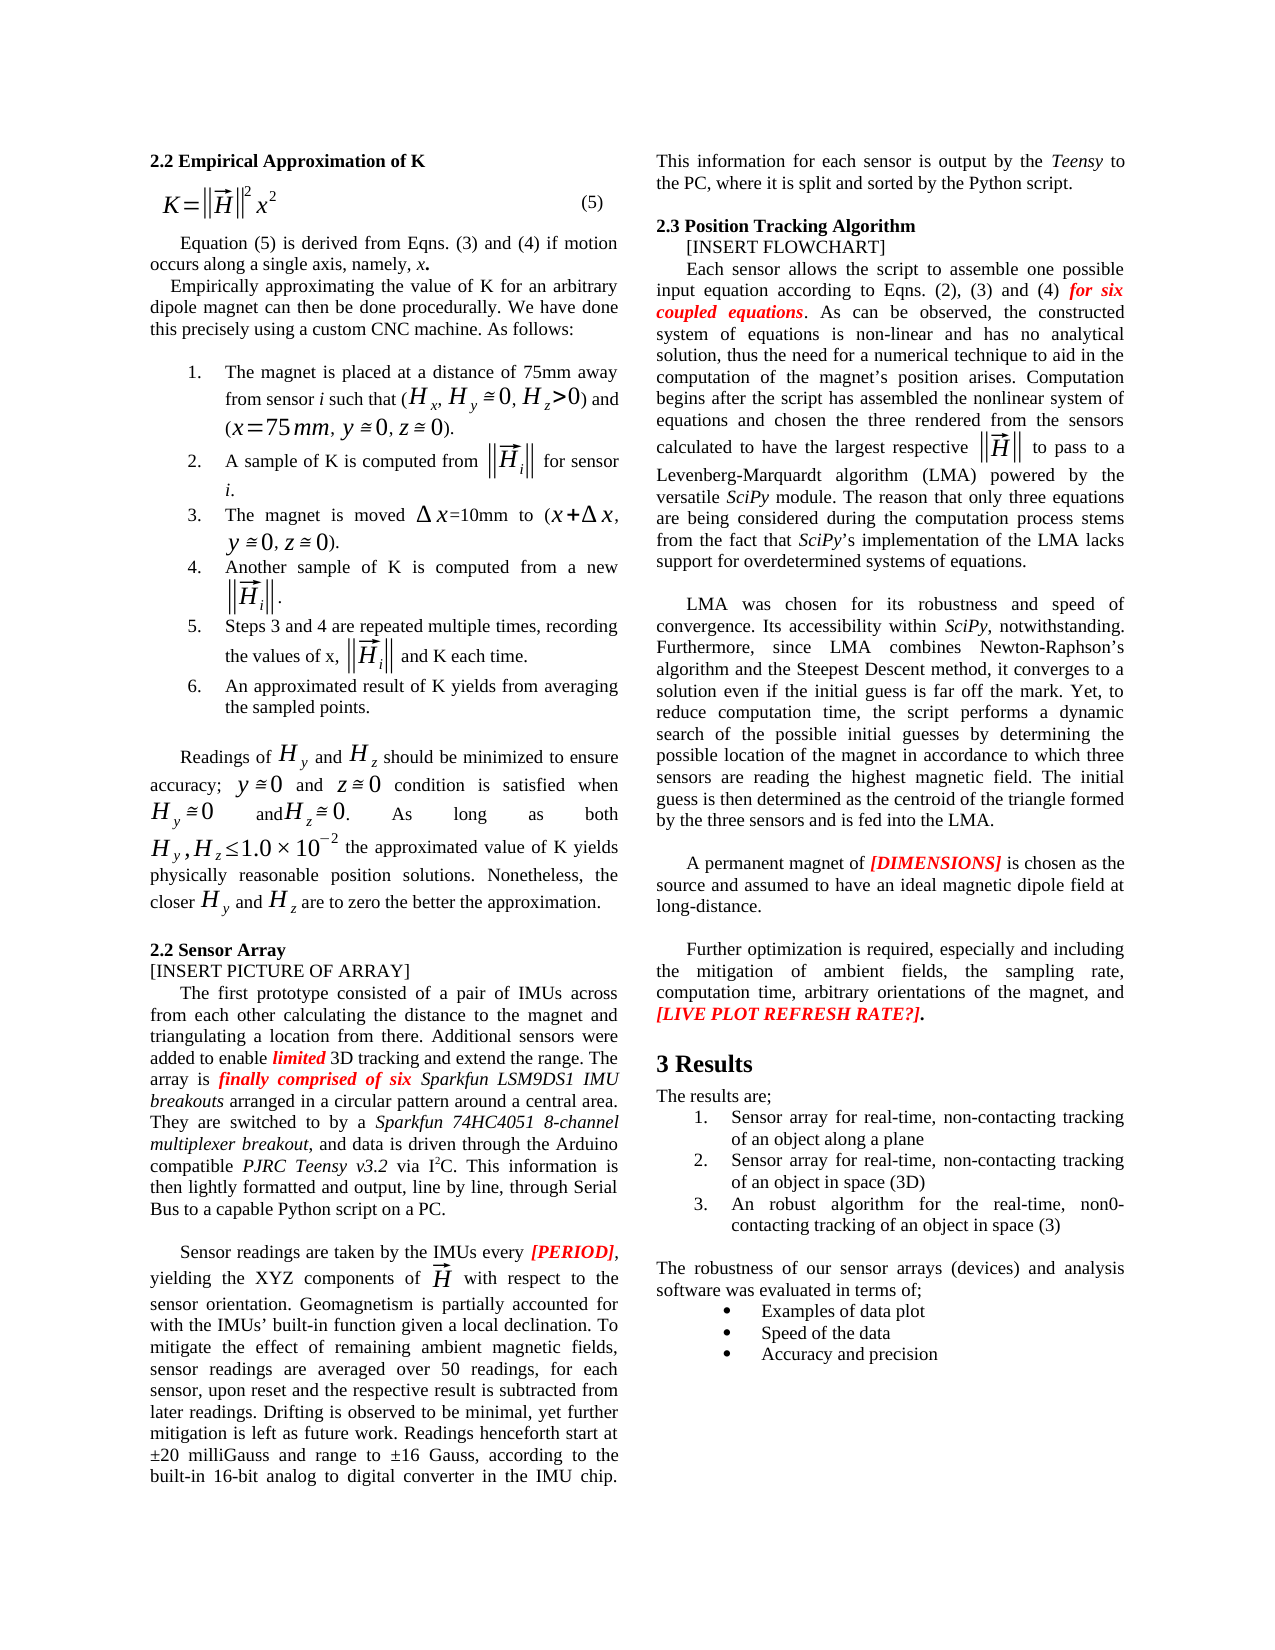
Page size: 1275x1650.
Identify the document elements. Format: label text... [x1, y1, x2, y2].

list Sensor array for real-time, non-contacting tracking of an object in space (3D) [694, 1149, 1125, 1192]
list Another sample of K is computed from a new . [187, 556, 619, 615]
text LMA was chosen for its robustness and speed of convergence. Its accessibility within SciPy, notwithstanding. Furthermore, since LMA combines Newton-Raphson’s algorithm and the Steepest Descent method, it converges to a solution even if the initial guess is far off the mark. Yet, to reduce computation time, the script performs a dynamic search of the possible initial guesses by determining the possible location of the magnet in accordance to which three sensors are reading the highest magnetic field. The initial guess is then determined as the centroid of the triangle formed by the three sensors and is fed into the LMA. [656, 593, 1125, 831]
text [INSERT PICTURE OF ARRAY] [150, 960, 619, 982]
list Examples of data plot [723, 1300, 1125, 1322]
table_header [150, 172, 570, 232]
text Sensor readings are taken by the IMUs every [PERIOD], yielding the XYZ components of with respect to the sensor orientation. Geomagnetism is partially accounted for with the IMUs’ built-in function given a local declination. To mitigate the effect of remaining ambient magnetic fields, sensor readings are averaged over 50 readings, for each sensor, upon reset and the respective result is subtracted from later readings. Drifting is observed to be minimal, yet further mitigation is left as future work. Readings henceforth start at ±20 milliGauss and range to ±16 Gauss, according to the built-in 16-bit analog to digital converter in the IMU chip. This information for each sensor is output by the Teensy to the PC, where it is split and sorted by the Python script. [150, 1241, 619, 1487]
list Sensor array for real-time, non-contacting tracking of an object along a plane [694, 1106, 1125, 1149]
text Empirically approximating the value of K for an arbitrary dipole magnet can then be done procedurally. We have done this precisely using a custom CNC machine. As follows: [150, 275, 619, 339]
text A permanent magnet of [DIMENSIONS] is chosen as the source and assumed to have an ideal magnetic dipole field at long-distance. [656, 852, 1125, 917]
list An robust algorithm for the real-time, non0-contacting tracking of an object in space (3) [694, 1192, 1125, 1236]
list Speed of the data [723, 1322, 1125, 1343]
text Each sensor allows the script to assemble one possible input equation according to Eqns. (2), (3) and (4) for six coupled equations. As can be observed, the constructed system of equations is non-linear and has no analytical solution, thus the need for a numerical technique to aid in the computation of the magnet’s position arises. Computation begins after the script has assembled the nonlinear system of equations and chosen the three rendered from the sensors calculated to have the largest respective to pass to a Levenberg-Marquardt algorithm (LMA) powered by the versatile SciPy module. The reason that only three equations are being considered during the computation process stems from the fact that SciPy’s implementation of the LMA lacks support for overdetermined systems of equations. [656, 258, 1125, 572]
text Equation (5) is derived from Eqns. (3) and (4) if motion occurs along a single axis, namely, x. [150, 232, 619, 275]
subtitle 2.3 Position Tracking Algorithm [656, 215, 1125, 236]
text The first prototype consisted of a pair of IMUs across from each other calculating the distance to the magnet and triangulating a location from there. Additional sensors were added to enable limited 3D tracking and extend the range. The array is finally comprised of six Sparkfun LSM9DS1 IMU breakouts arranged in a circular pattern around a central area. They are switched to by a Sparkfun 74HC4051 8-channel multiplexer breakout, and data is driven through the Arduino compatible PJRC Teensy v3.2 via I2C. This information is then lightly formatted and output, line by line, through Serial Bus to a capable Python script on a PC. [150, 982, 619, 1219]
list A sample of K is computed from for sensor i. [187, 441, 619, 501]
text The results are; [656, 1084, 1125, 1106]
text Further optimization is required, especially and including the mitigation of ambient fields, the sampling rate, computation time, arbitrary orientations of the magnet, and [LIVE PLOT REFRESH RATE?]. [656, 938, 1125, 1024]
text Readings of and should be minimized to ensure accuracy; and condition is satisfied when and. As long as both the approximated value of K yields physically reasonable position solutions. Nonetheless, the closer and are to zero the better the approximation. [150, 739, 619, 917]
text The robustness of our sensor arrays (devices) and analysis software was evaluated in terms of; [656, 1257, 1125, 1300]
subtitle 2.2 Empirical Approximation of K [150, 150, 619, 172]
list Steps 3 and 4 are repeated multiple times, recording the values of x, and K each time. [187, 615, 619, 674]
list An approximated result of K yields from averaging the sampled points. [187, 674, 619, 718]
list Accuracy and precision [723, 1343, 1125, 1365]
list The magnet is moved =10mm to (, , ). [187, 501, 619, 556]
text [INSERT FLOWCHART] [656, 236, 1125, 258]
table_header (5) [570, 172, 615, 232]
subtitle 3 Results [656, 1049, 1125, 1078]
list The magnet is placed at a distance of 75mm away from sensor i such that (, , ) and (, , ). [187, 361, 619, 441]
subtitle 2.2 Sensor Array [150, 939, 619, 960]
